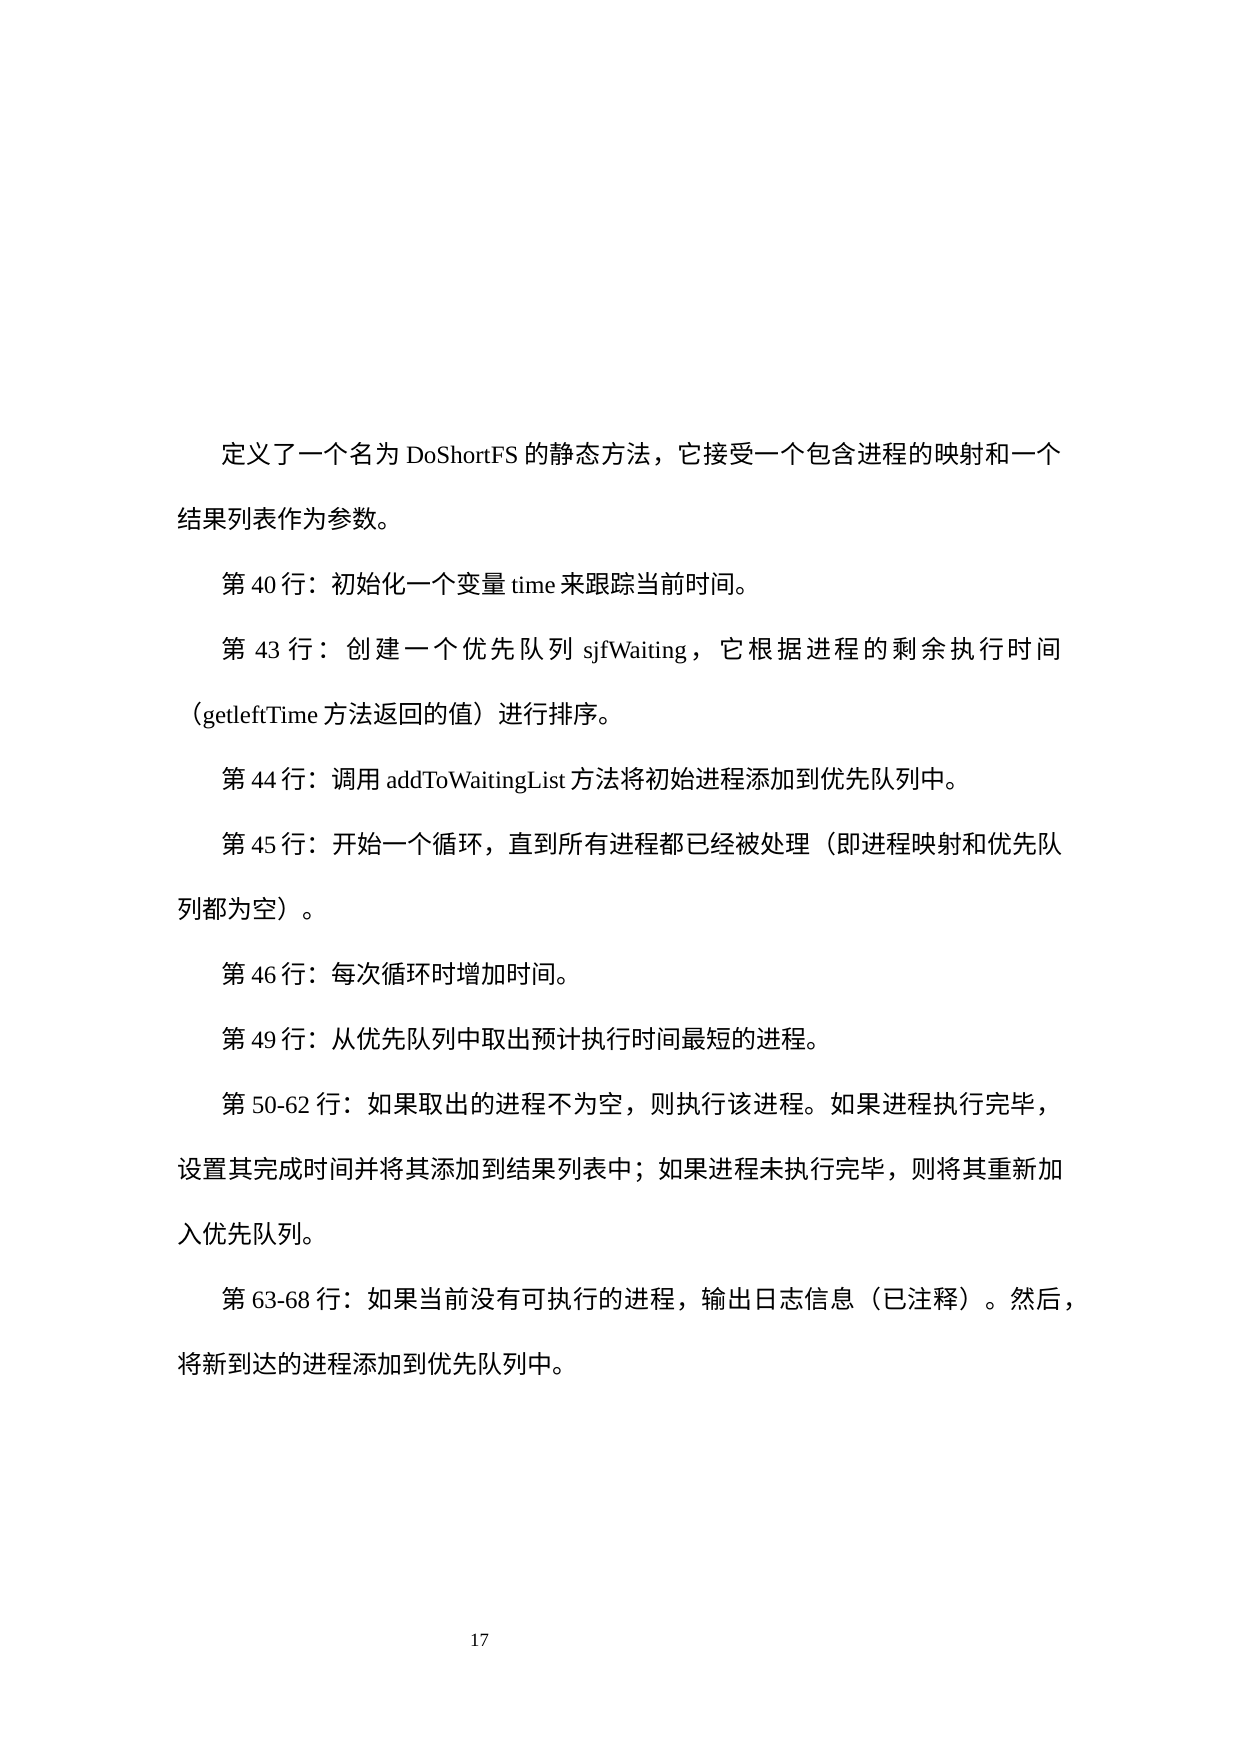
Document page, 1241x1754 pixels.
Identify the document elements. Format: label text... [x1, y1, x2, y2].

text 第44行：调用addToWaitingList方法将初始进程添加到优先队列中。 [177, 745, 1063, 810]
text 第46行：每次循环时增加时间。 [177, 940, 1063, 1005]
text 第63-68行：如果当前没有可执行的进程，输出日志信息（已注释）。然后，将新到达的进程添加到优先队列中。 [177, 1265, 1063, 1395]
text 第45行：开始一个循环，直到所有进程都已经被处理（即进程映射和优先队列都为空）。 [177, 810, 1063, 940]
text 定义了一个名为DoShortFS的静态方法，它接受一个包含进程的映射和一个结果列表作为参数。 [177, 420, 1063, 550]
text 第43行：创建一个优先队列sjfWaiting，它根据进程的剩余执行时间（getleftTime方法返回的值）进行排序。 [177, 615, 1063, 745]
text 第50-62行：如果取出的进程不为空，则执行该进程。如果进程执行完毕，设置其完成时间并将其添加到结果列表中；如果进程未执行完毕，则将其重新加入优先队列。 [177, 1070, 1063, 1265]
text 第49行：从优先队列中取出预计执行时间最短的进程。 [177, 1005, 1063, 1070]
text 第40行：初始化一个变量time来跟踪当前时间。 [177, 550, 1063, 615]
